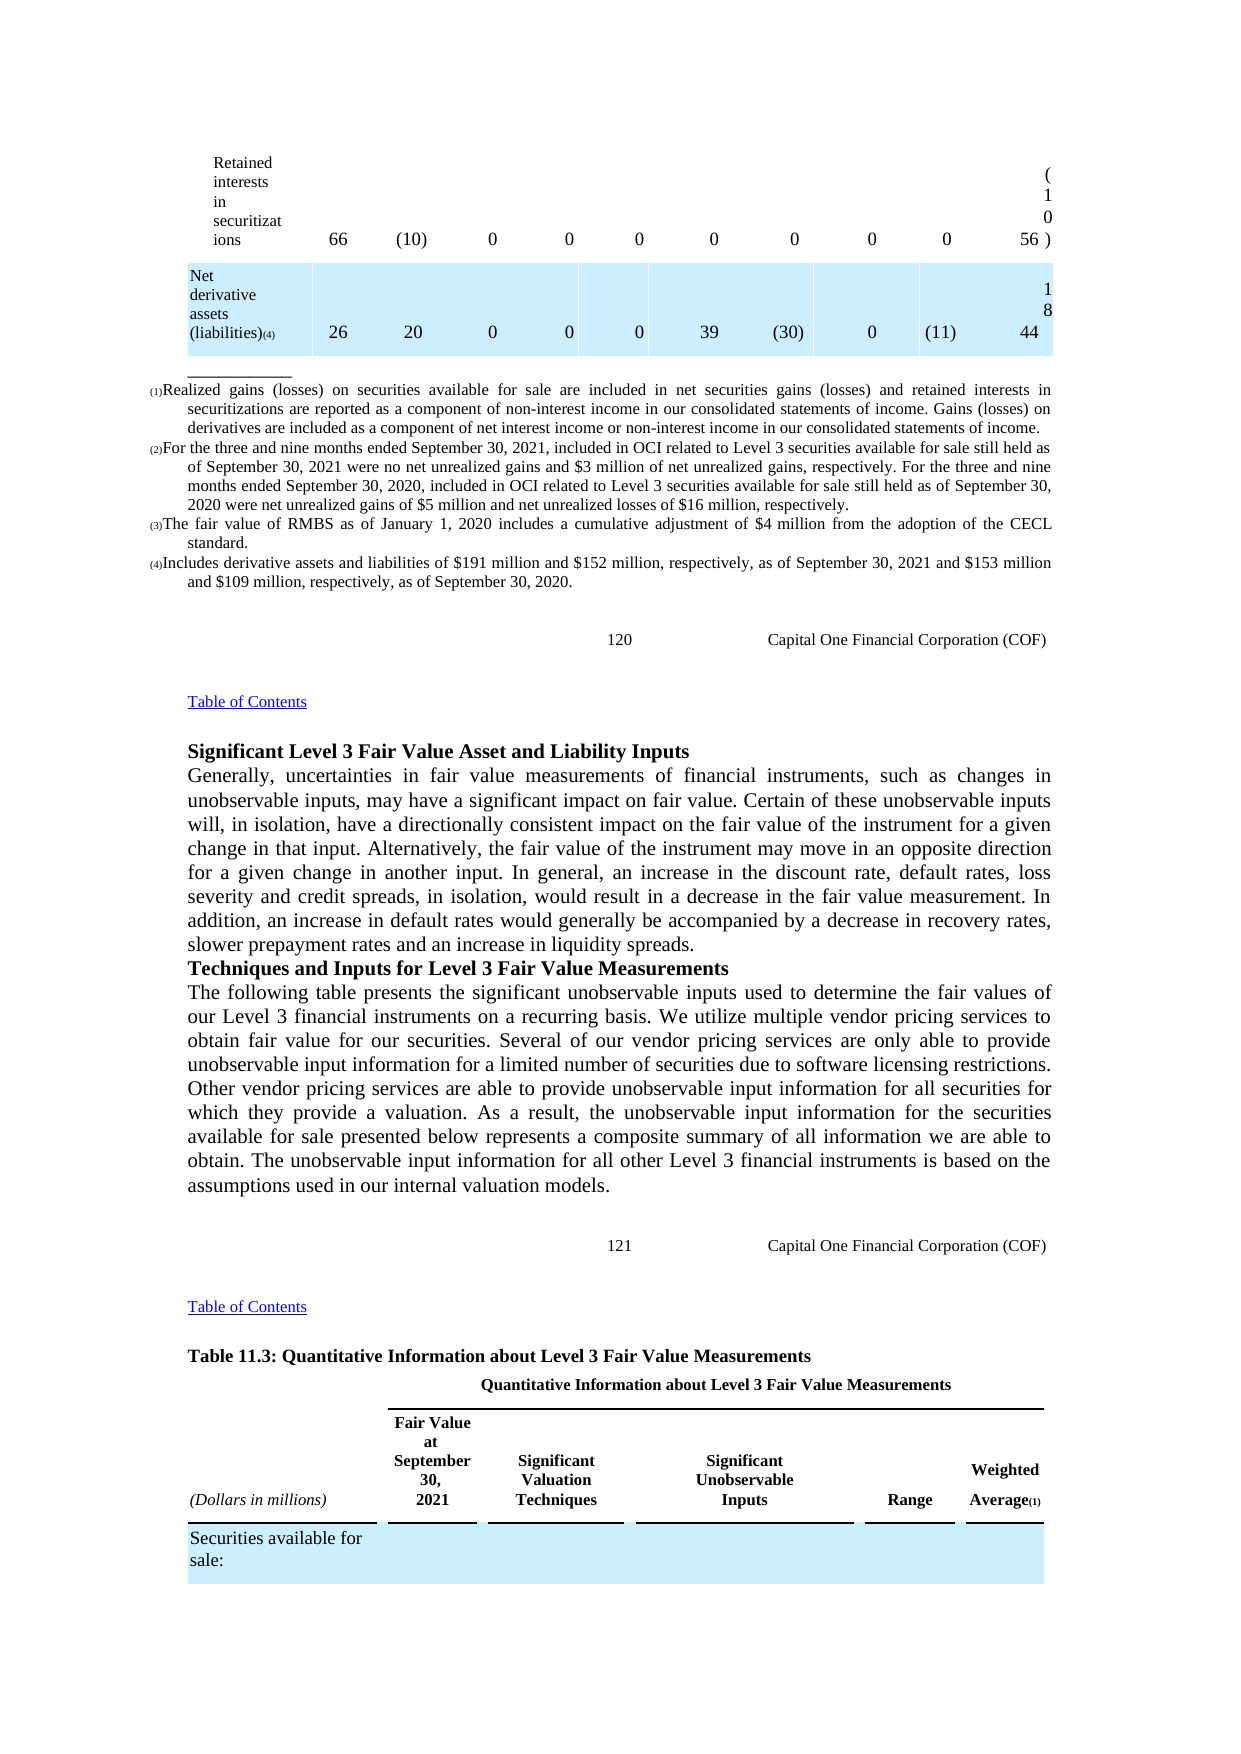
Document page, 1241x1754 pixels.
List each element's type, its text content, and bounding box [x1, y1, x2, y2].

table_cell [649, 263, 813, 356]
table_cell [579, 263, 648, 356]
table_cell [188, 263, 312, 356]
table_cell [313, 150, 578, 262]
text Table of Contents [187, 1297, 1053, 1316]
text Table 11.3: Quantitative Information about Level 3 Fair Value Measurements [187, 1345, 1053, 1367]
text (4)Includes derivative assets and liabilities of $191 million and $152 million, respectively, as of September 30, 2021 and $153 million and $109 million, respectively, as of September 30, 2020. [150, 552, 1053, 591]
text (1)Realized gains (losses) on securities available for sale are included in net securities gains (losses) and retained interests in securitizations are reported as a component of non-interest income in our consolidated statements of income. Gains (losses) on derivatives are included as a component of net interest income or non-interest income in our consolidated statements of income. [150, 380, 1053, 437]
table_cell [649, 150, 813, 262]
text Table of Contents [187, 691, 1053, 711]
text __________ [187, 356, 1053, 380]
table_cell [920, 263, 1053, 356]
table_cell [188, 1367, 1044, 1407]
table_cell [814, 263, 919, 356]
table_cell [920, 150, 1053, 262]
text The following table presents the significant unobservable inputs used to determine the fair values of our Level 3 financial instruments on a recurring basis. We utilize multiple vendor pricing services to obtain fair value for our securities. Several of our vendor pricing services are only able to provide unobservable input information for a limited number of securities due to software licensing restrictions. Other vendor pricing services are able to provide unobservable input information for all securities for which they provide a valuation. As a result, the unobservable input information for the securities available for sale presented below represents a composite summary of all information we are able to obtain. The unobservable input information for all other Level 3 financial instruments is based on the assumptions used in our internal valuation models. [187, 980, 1053, 1197]
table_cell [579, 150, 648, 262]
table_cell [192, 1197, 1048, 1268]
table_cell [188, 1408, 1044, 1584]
text (3)The fair value of RMBS as of January 1, 2020 includes a cumulative adjustment of $4 million from the adoption of the CECL standard. [150, 514, 1053, 552]
text Techniques and Inputs for Level 3 Fair Value Measurements [187, 956, 1053, 980]
text Generally, uncertainties in fair value measurements of financial instruments, such as changes in unobservable inputs, may have a significant impact on fair value. Certain of these unobservable inputs will, in isolation, have a directionally consistent impact on the fair value of the instrument for a given change in that input. Alternatively, the fair value of the instrument may move in an opposite direction for a given change in another input. In general, an increase in the discount rate, default rates, loss severity and credit spreads, in isolation, would result in a decrease in the fair value measurement. In addition, an increase in default rates would generally be accompanied by a decrease in recovery rates, slower prepayment rates and an increase in liquidity spreads. [187, 763, 1053, 956]
text Significant Level 3 Fair Value Asset and Liability Inputs [187, 739, 1053, 763]
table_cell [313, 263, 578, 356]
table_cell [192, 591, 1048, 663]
text (2)For the three and nine months ended September 30, 2021, included in OCI related to Level 3 securities available for sale still held as of September 30, 2021 were no net unrealized gains and $3 million of net unrealized gains, respectively. For the three and nine months ended September 30, 2020, included in OCI related to Level 3 securities available for sale still held as of September 30, 2020 were net unrealized gains of $5 million and net unrealized losses of $16 million, respectively. [150, 437, 1053, 514]
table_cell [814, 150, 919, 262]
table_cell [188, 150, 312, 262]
